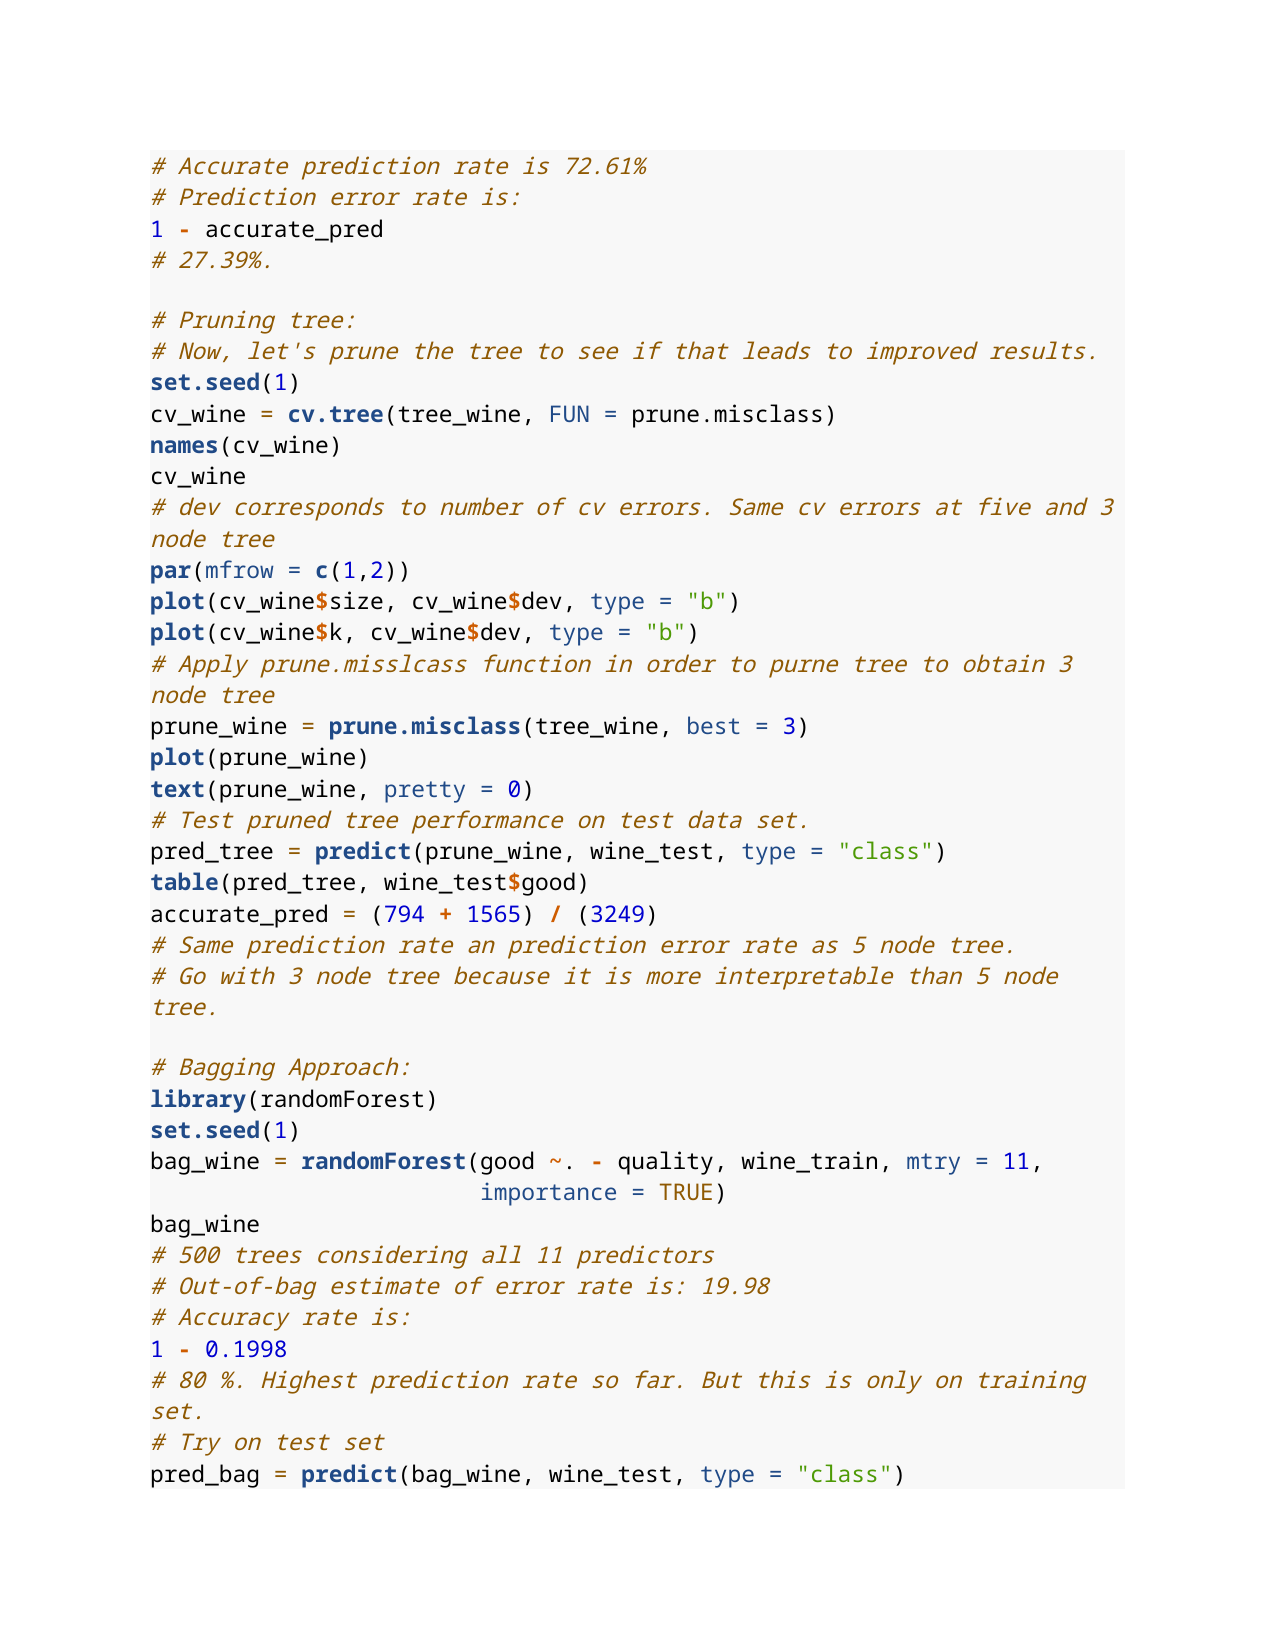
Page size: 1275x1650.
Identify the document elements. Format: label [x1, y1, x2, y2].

text [150, 150, 1125, 1489]
